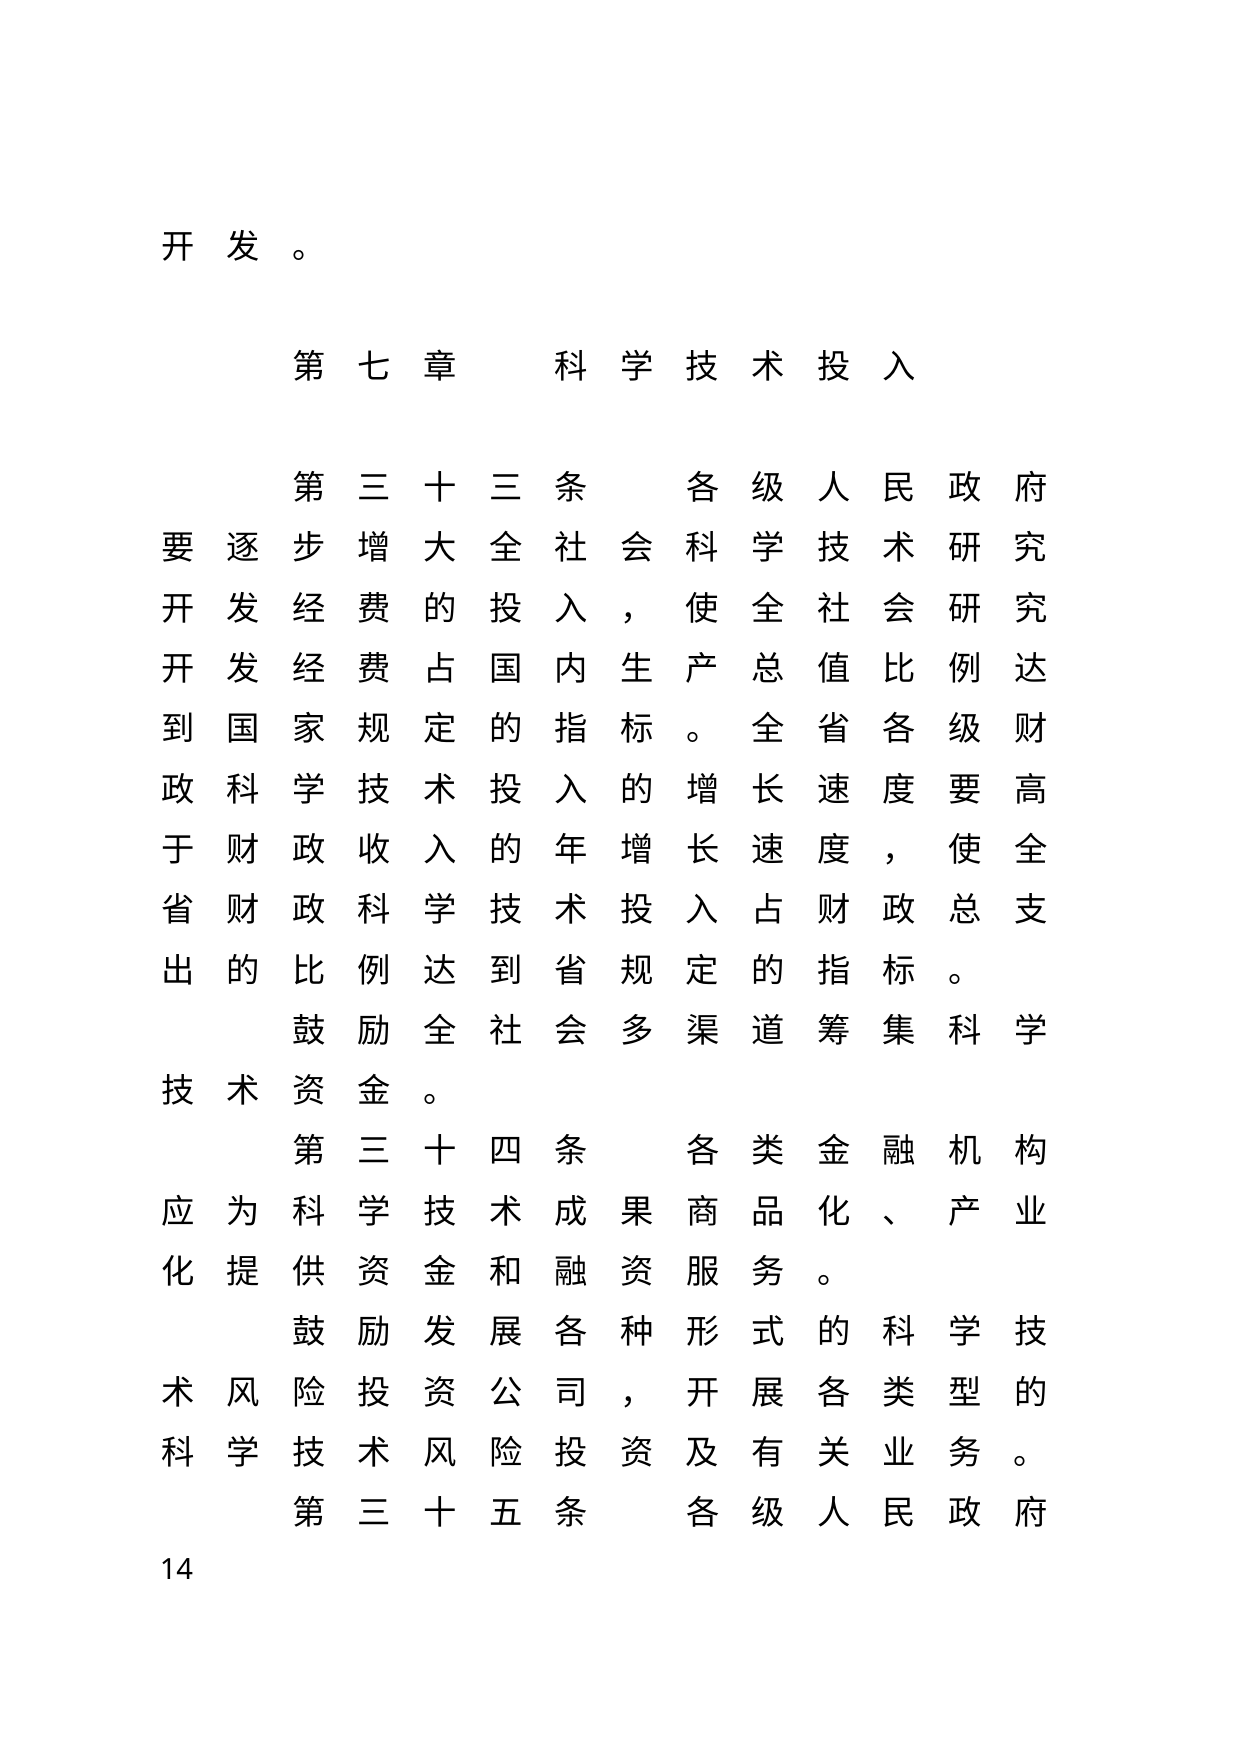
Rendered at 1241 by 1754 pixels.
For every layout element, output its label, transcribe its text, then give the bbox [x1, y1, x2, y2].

text 第三十四条 各类金融机构应为科学技术成果商品化、产业化提供资金和融资服务。 [161, 1118, 1079, 1299]
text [161, 1480, 1079, 1540]
text 第七章 科学技术投入 [161, 334, 1079, 394]
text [161, 213, 1079, 274]
text 第三十三条 各级人民政府要逐步增大全社会科学技术研究开发经费的投入，使全社会研究开发经费占国内生产总值比例达到国家规定的指标。全省各级财政科学技术投入的增长速度要高于财政收入的年增长速度，使全省财政科学技术投入占财政总支出的比例达到省规定的指标。 [161, 455, 1079, 998]
text 鼓励全社会多渠道筹集科学技术资金。 [161, 998, 1079, 1118]
text 鼓励发展各种形式的科学技术风险投资公司，开展各类型的科学技术风险投资及有关业务。 [161, 1299, 1079, 1480]
